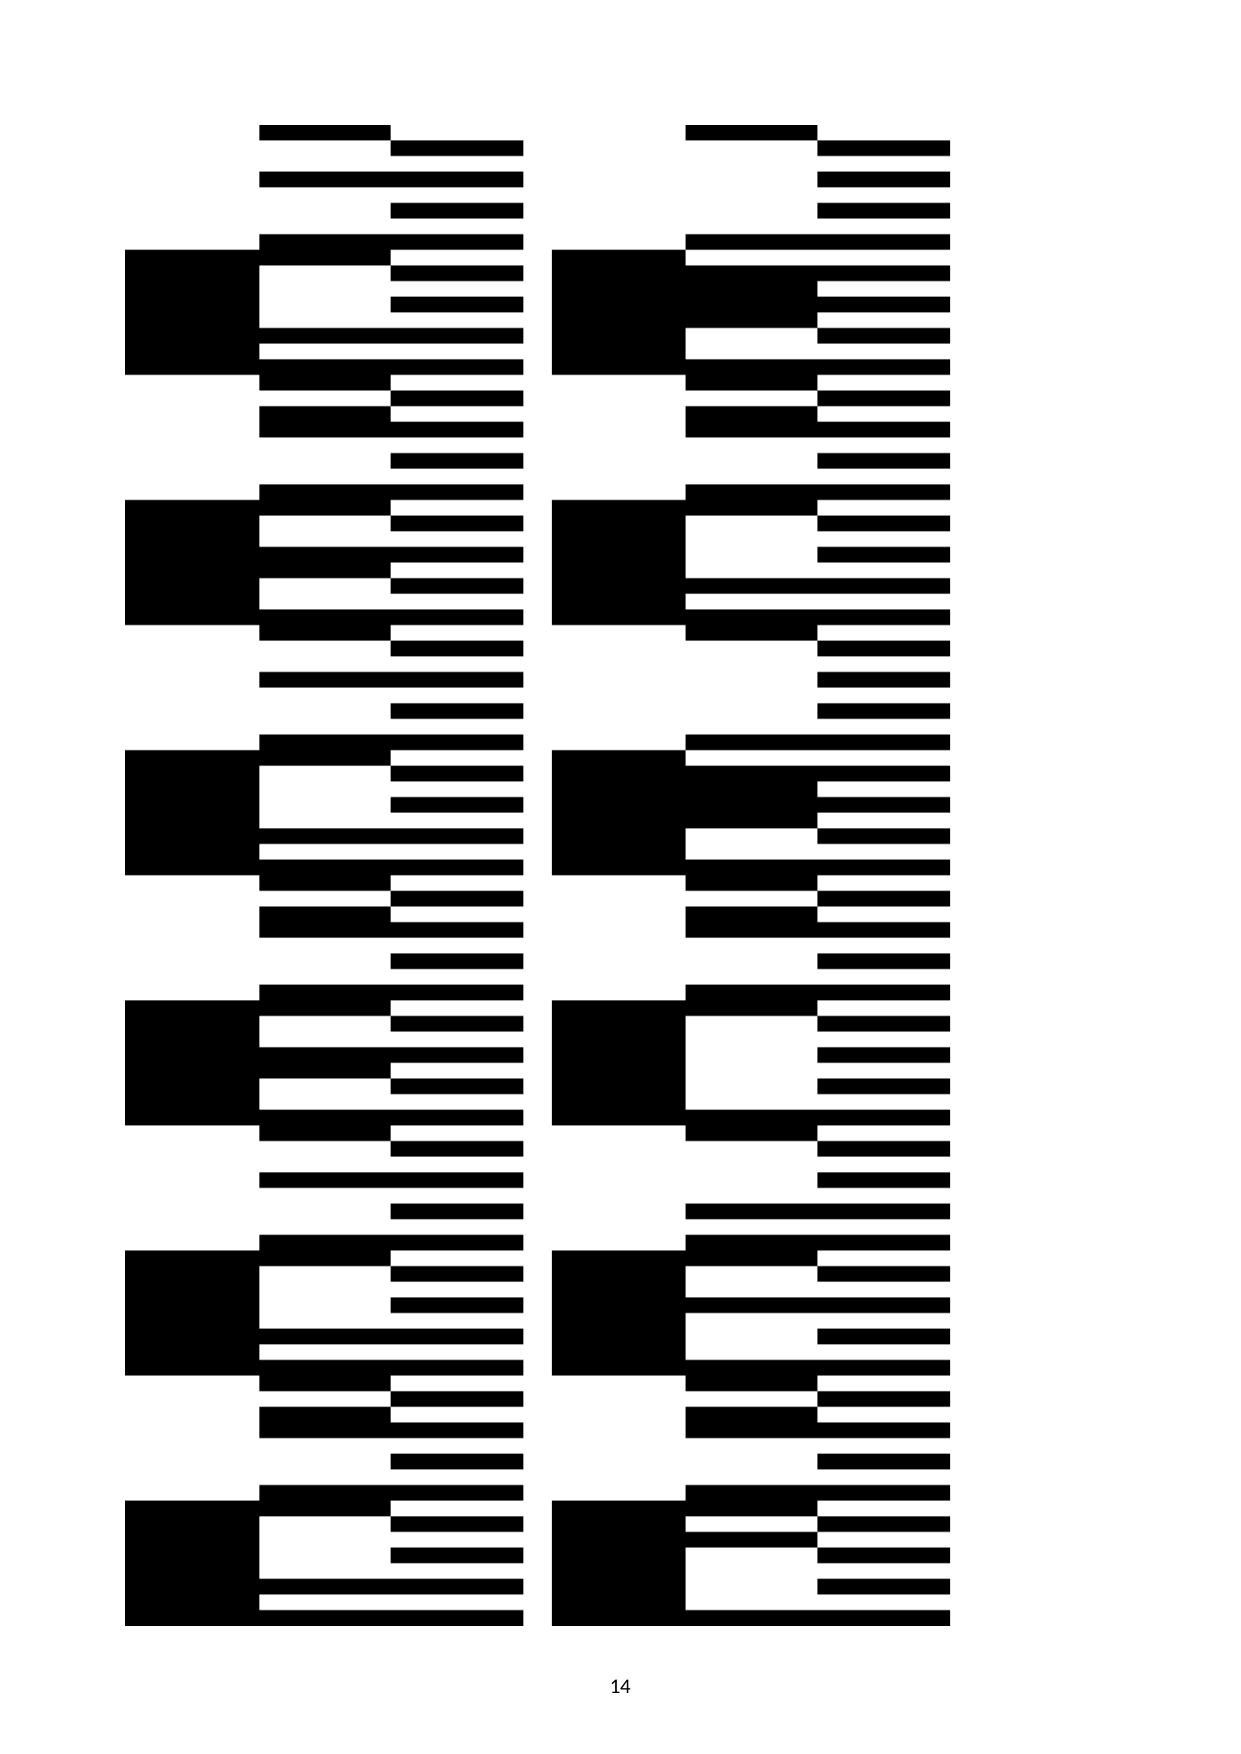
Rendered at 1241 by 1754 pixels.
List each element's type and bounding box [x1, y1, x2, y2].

picture [125, 125, 524, 1626]
picture [551, 125, 951, 1626]
